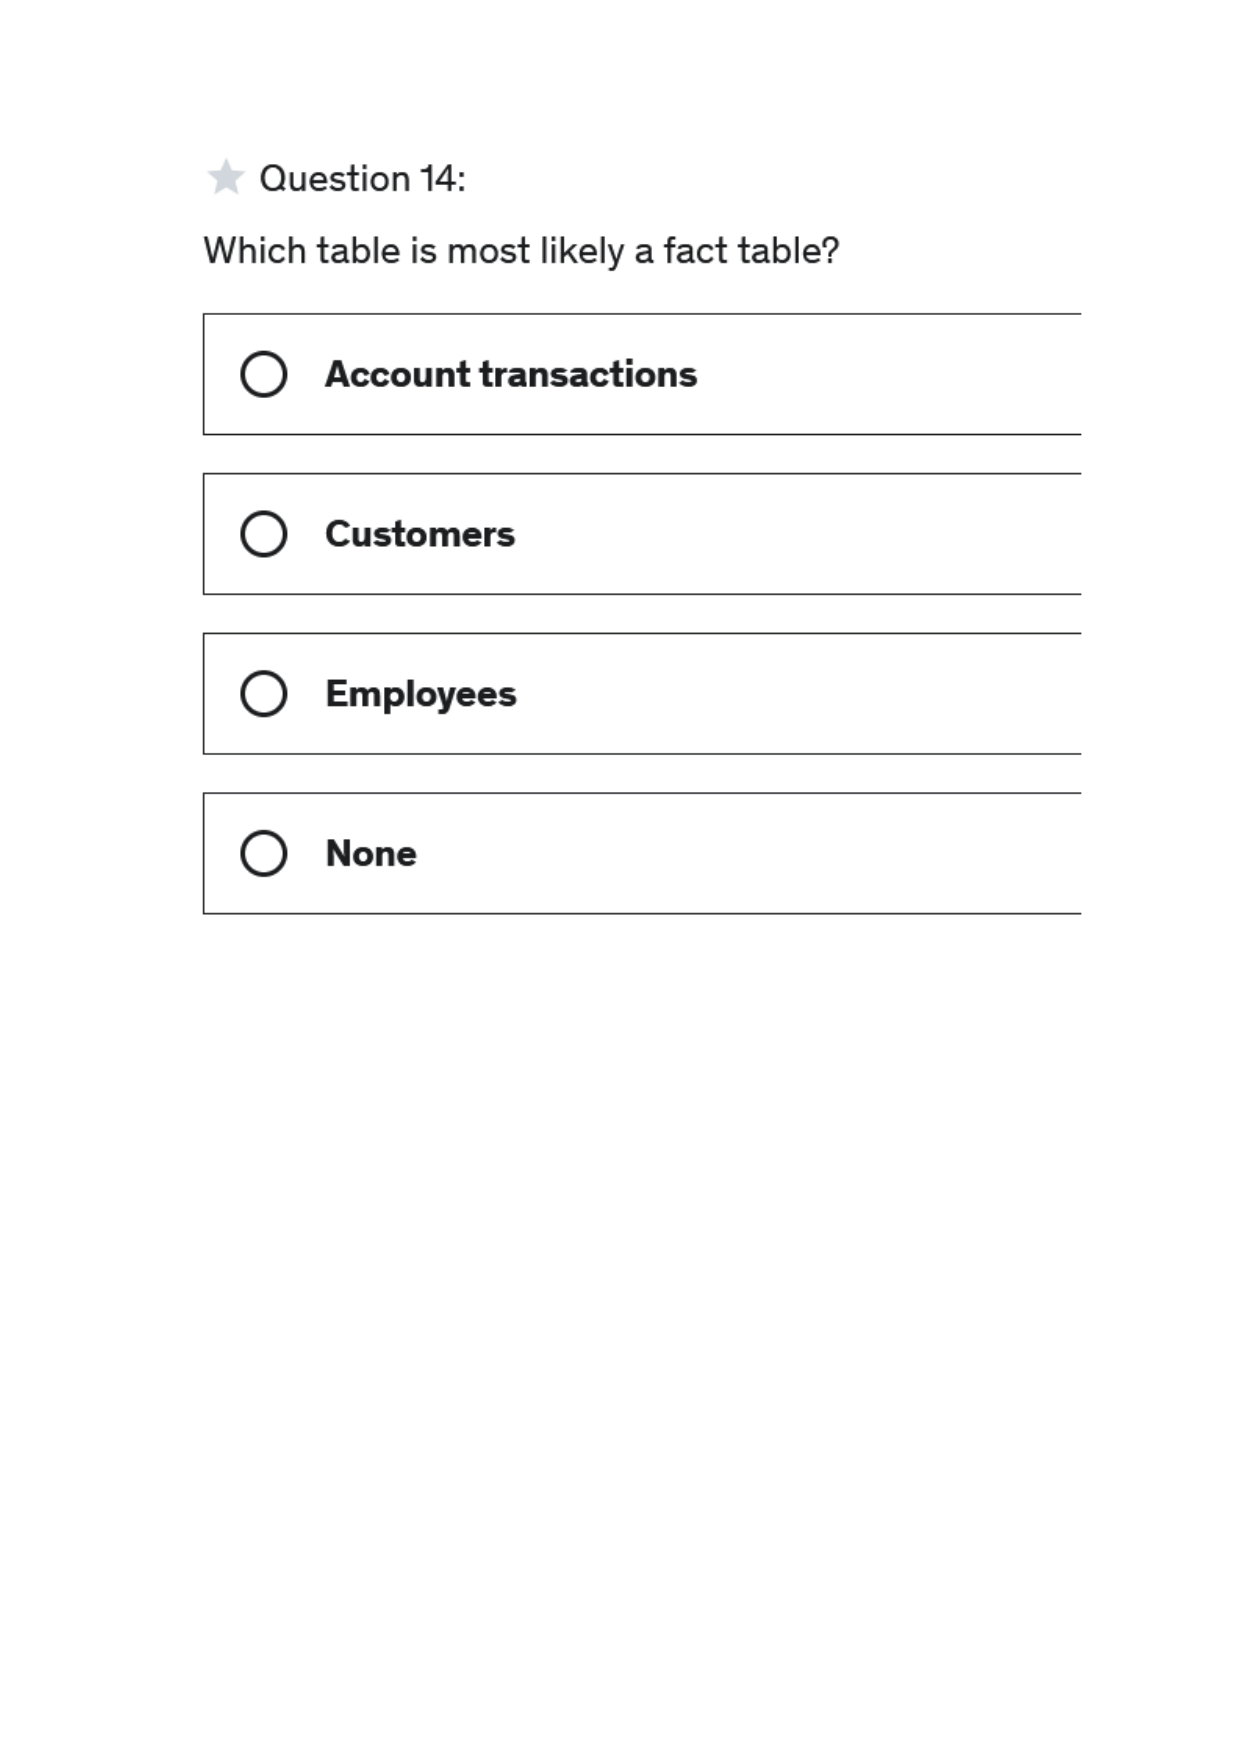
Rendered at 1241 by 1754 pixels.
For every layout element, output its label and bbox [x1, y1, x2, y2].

picture [150, 150, 1082, 932]
